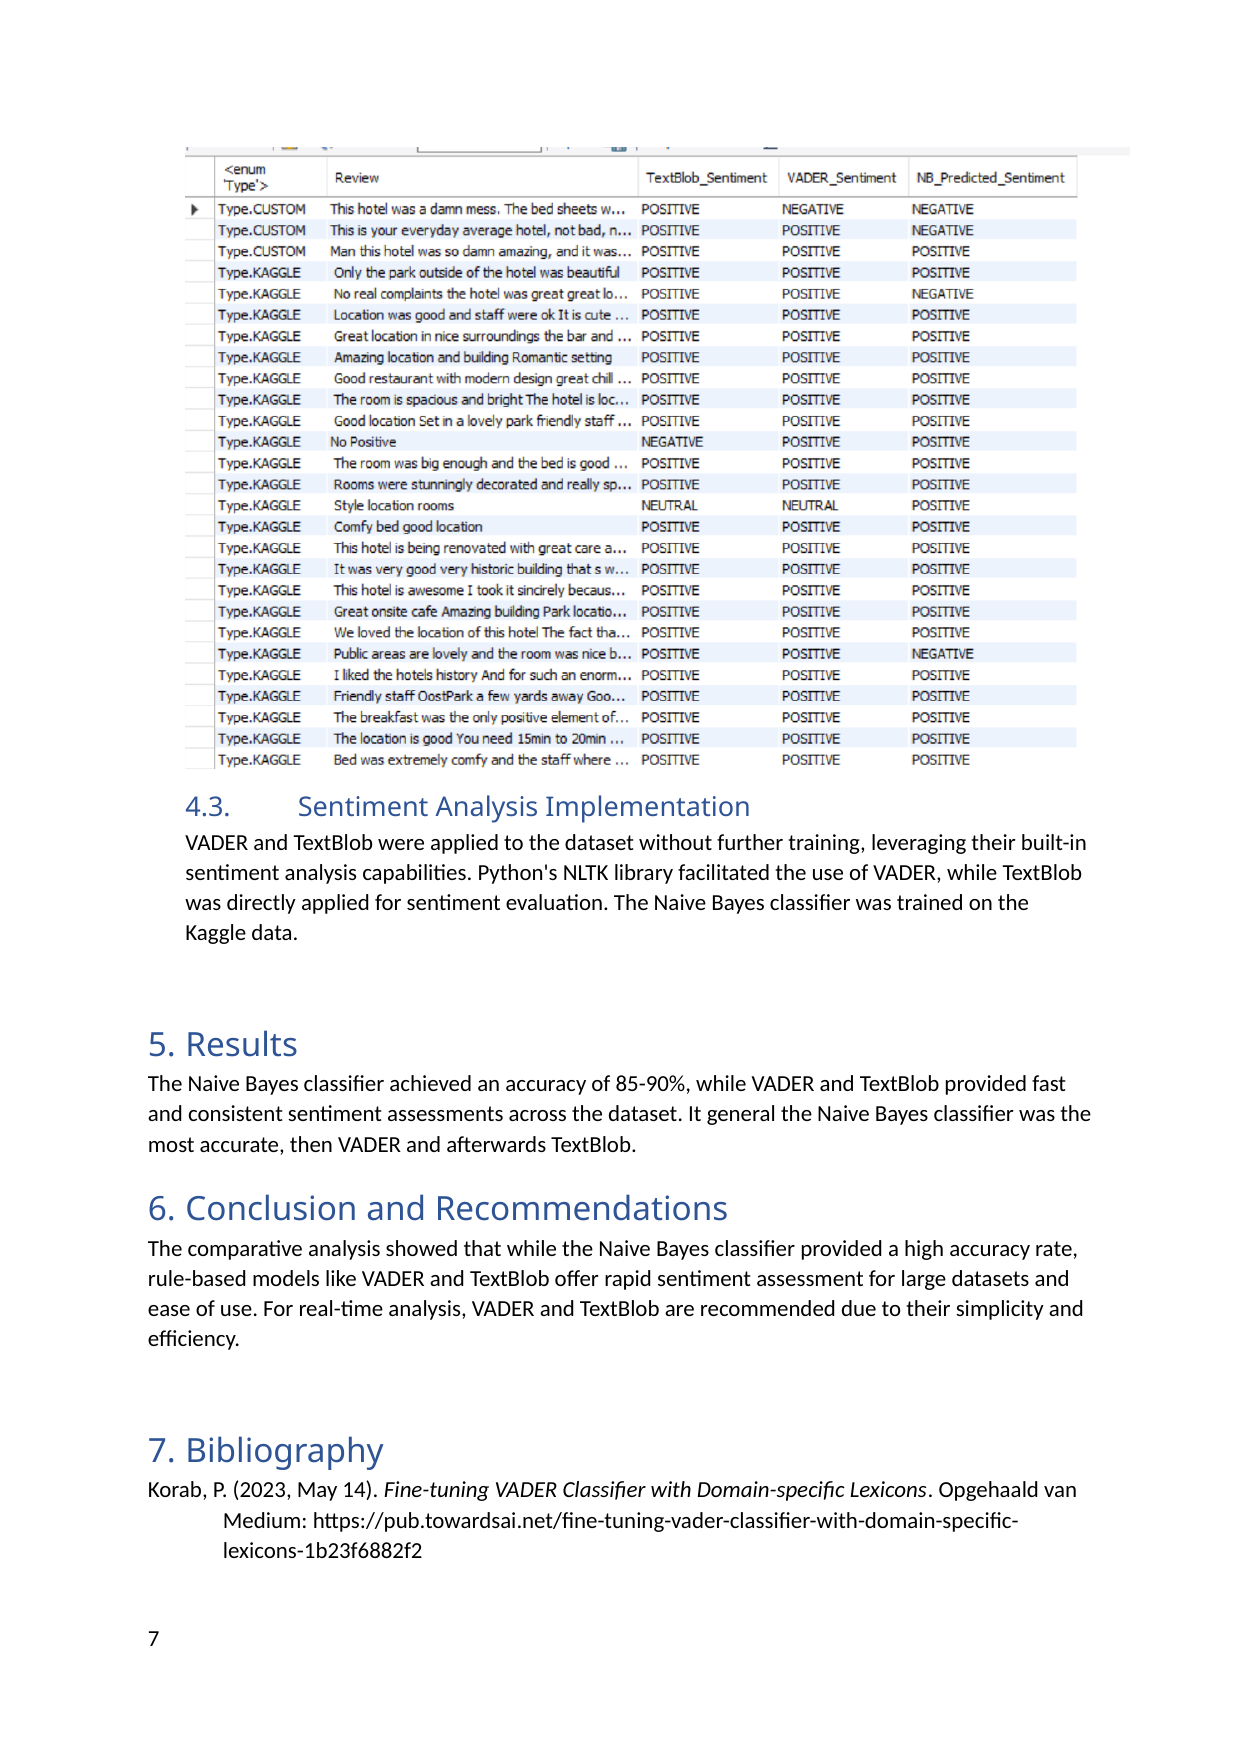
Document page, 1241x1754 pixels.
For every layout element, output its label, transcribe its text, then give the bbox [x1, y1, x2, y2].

picture [185, 147, 1130, 769]
text The comparative analysis showed that while the Naive Bayes classifier provided a high accuracy rate, rule-based models like VADER and TextBlob offer rapid sentiment assessment for large datasets and ease of use. For real-time analysis, VADER and TextBlob are recommended due to their simplicity and efficiency. [148, 1234, 1093, 1353]
subtitle Sentiment Analysis Implementation [185, 788, 1093, 825]
subtitle Conclusion and Recommendations [148, 1185, 1093, 1230]
text VADER and TextBlob were applied to the dataset without further training, leveraging their built-in sentiment analysis capabilities. Python's NLTK library facilitated the use of VADER, while TextBlob was directly applied for sentiment evaluation. The Naive Bayes classifier was trained on the Kaggle data. [185, 828, 1093, 946]
subtitle Results [148, 1020, 1093, 1066]
text The Naive Bayes classifier achieved an accuracy of 85-90%, while VADER and TextBlob provided fast and consistent sentiment assessments across the dataset. It general the Naive Bayes classifier was the most accurate, then VADER and afterwards TextBlob. [148, 1069, 1093, 1158]
